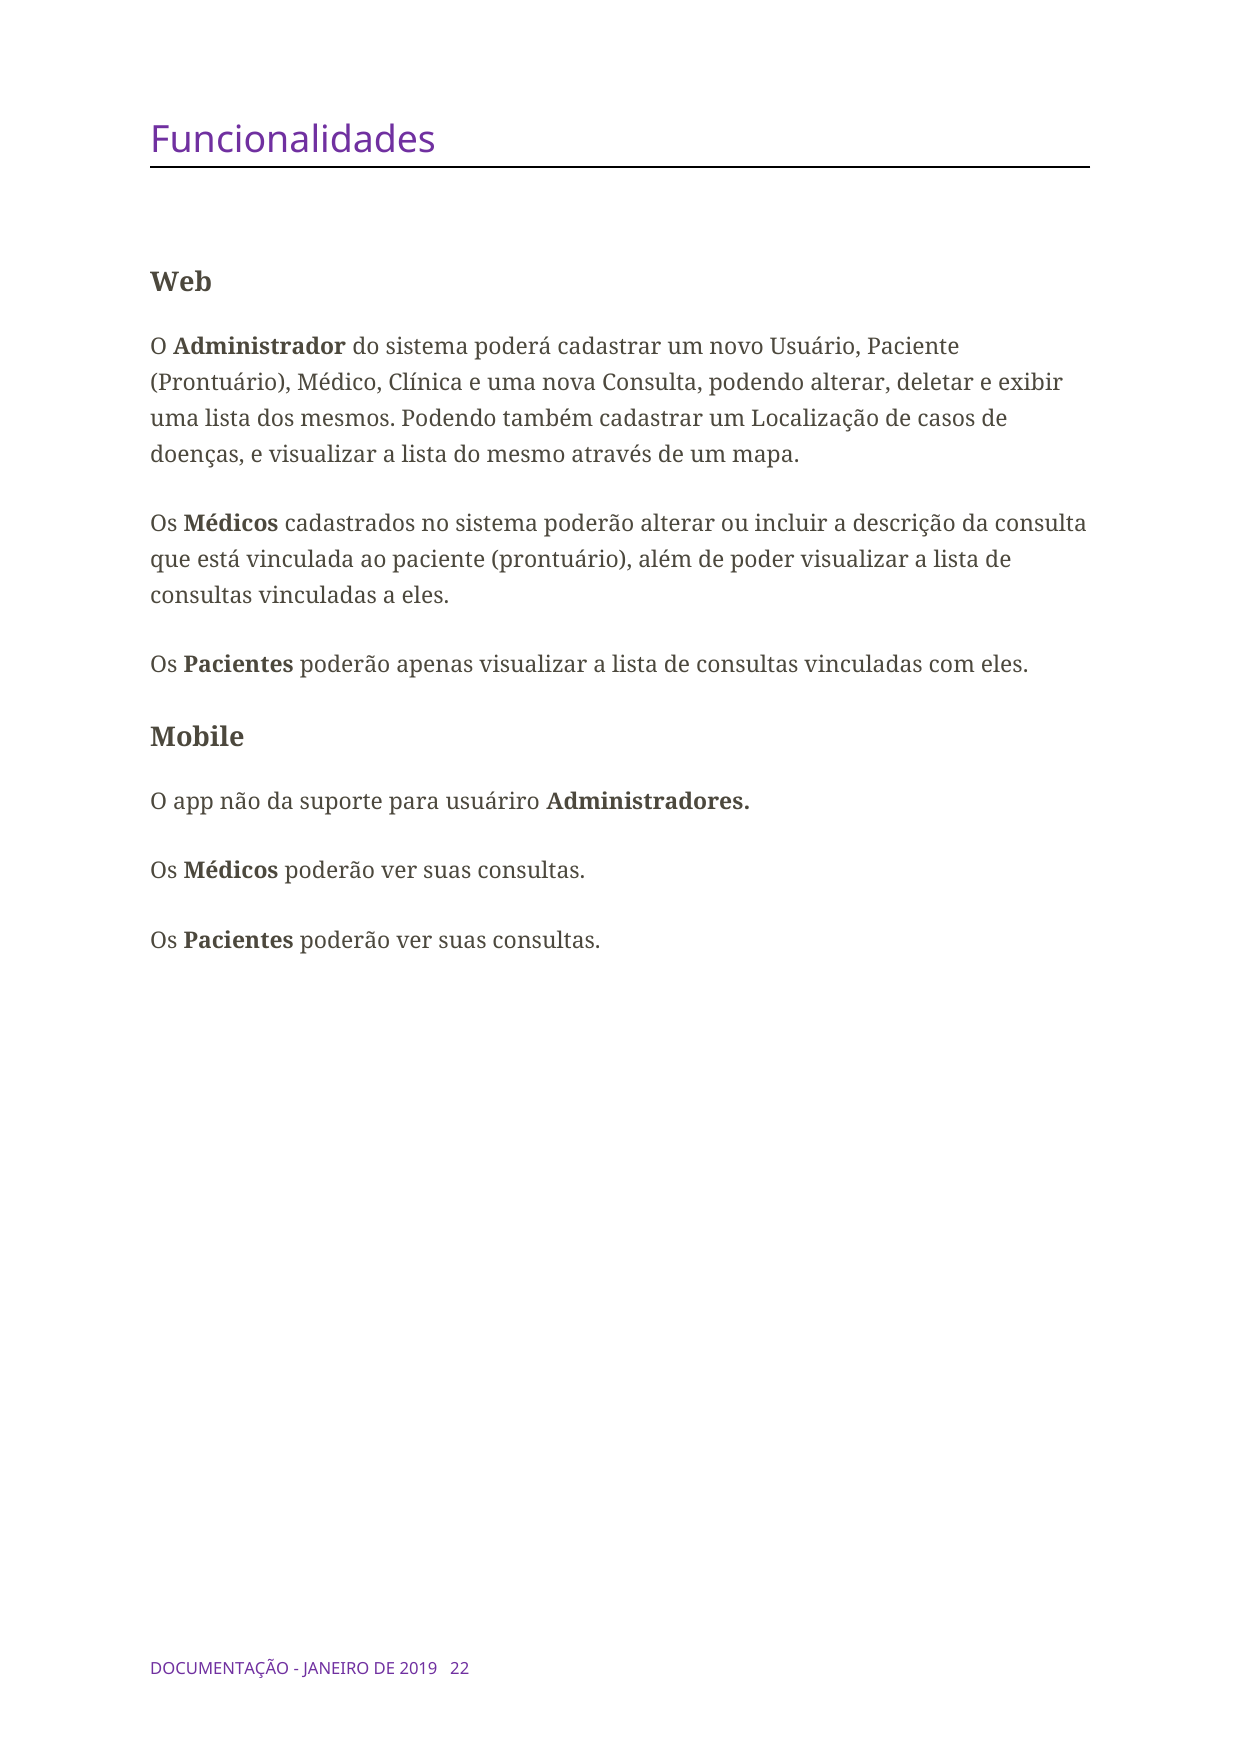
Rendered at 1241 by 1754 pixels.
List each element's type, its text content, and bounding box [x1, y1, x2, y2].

text Web [150, 262, 1090, 299]
text Mobile [150, 717, 1090, 754]
text Os Médicos poderão ver suas consultas. [150, 854, 1090, 886]
text Os Pacientes poderão ver suas consultas. [150, 924, 1090, 955]
text O Administrador do sistema poderá cadastrar um novo Usuário, Paciente (Prontuário), Médico, Clínica e uma nova Consulta, podendo alterar, deletar e exibir uma lista dos mesmos. Podendo também cadastrar um Localização de casos de doenças, e visualizar a lista do mesmo através de um mapa. [150, 330, 1090, 469]
text Os Médicos cadastrados no sistema poderão alterar ou incluir a descrição da consulta que está vinculada ao paciente (prontuário), além de poder visualizar a lista de consultas vinculadas a eles. [150, 507, 1090, 610]
text Funcionalidades [150, 112, 1090, 166]
text O app não da suporte para usuáriro Administradores. [150, 785, 1090, 816]
text Os Pacientes poderão apenas visualizar a lista de consultas vinculadas com eles. [150, 648, 1090, 679]
